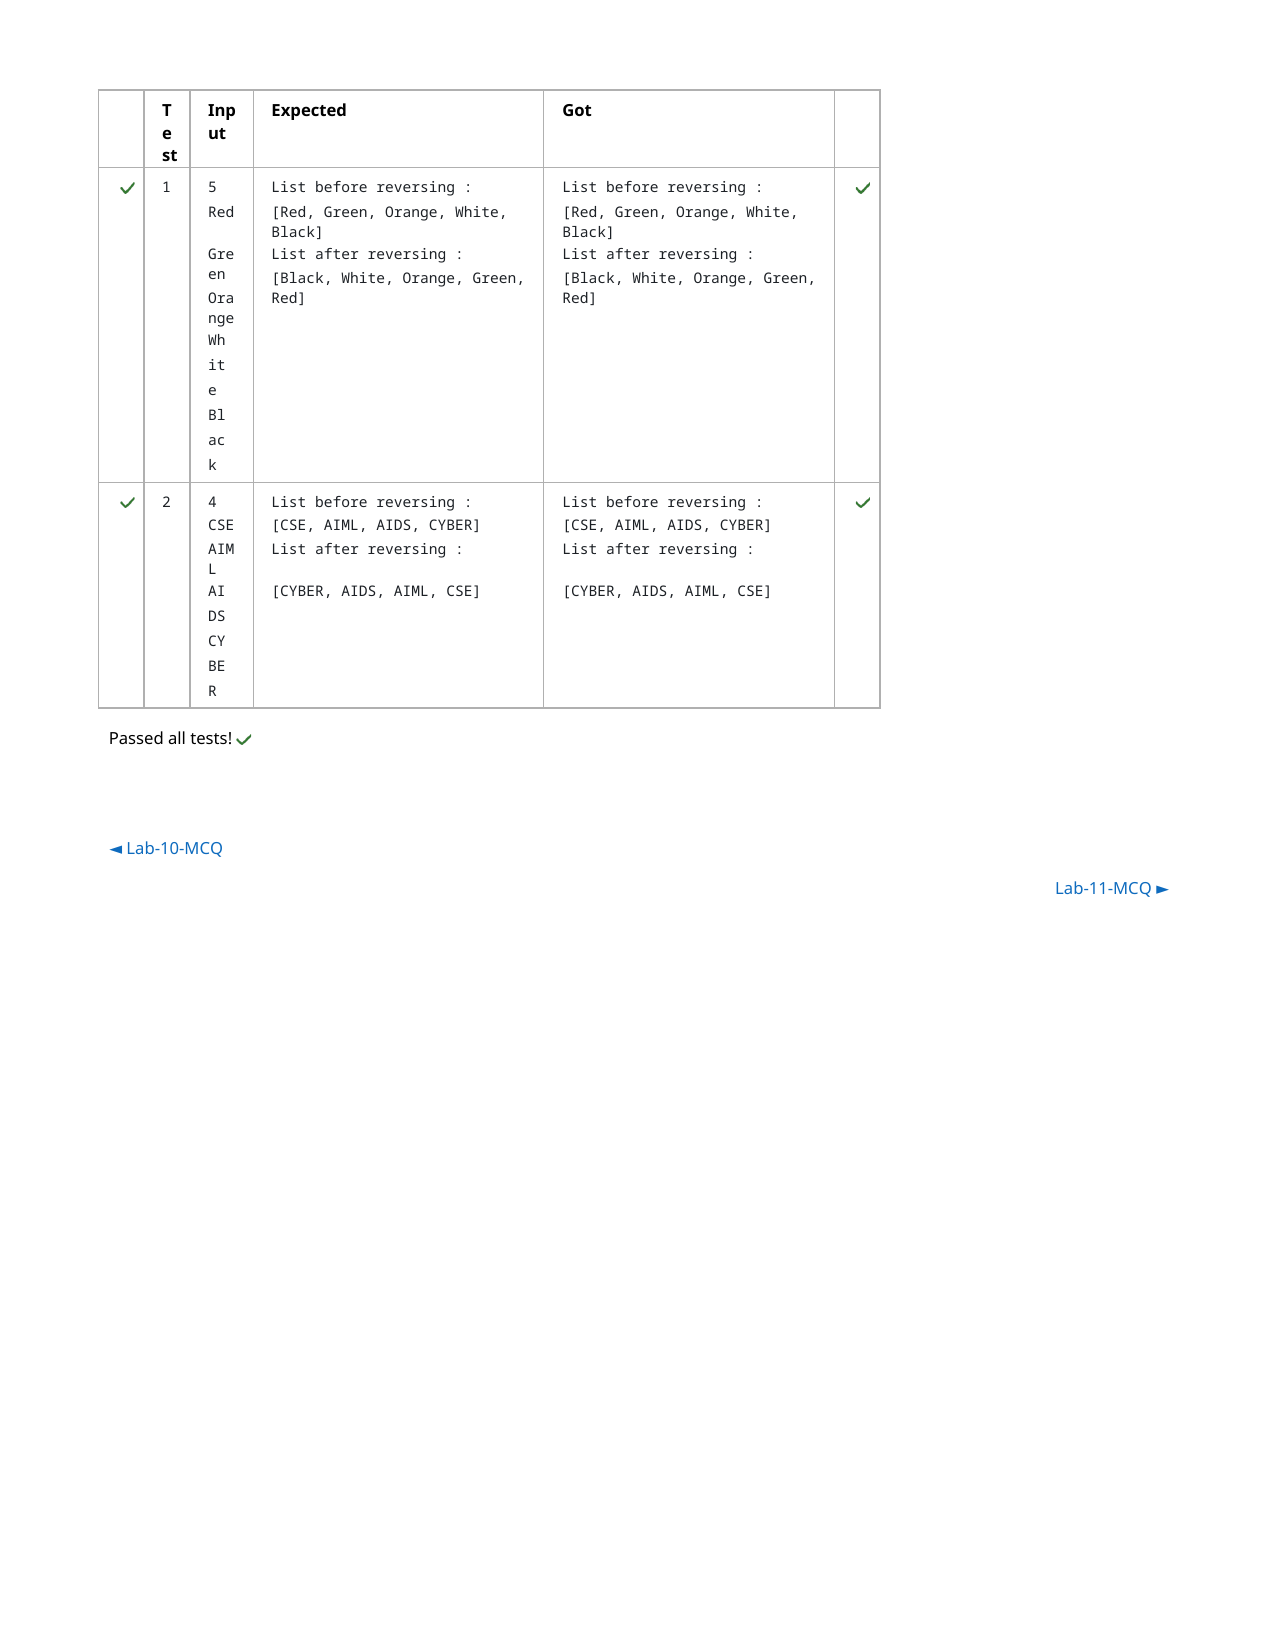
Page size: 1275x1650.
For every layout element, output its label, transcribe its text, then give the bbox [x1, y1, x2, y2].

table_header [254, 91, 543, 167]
picture [855, 497, 870, 508]
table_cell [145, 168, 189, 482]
picture [855, 182, 870, 194]
text Passed all tests! [108, 727, 1210, 749]
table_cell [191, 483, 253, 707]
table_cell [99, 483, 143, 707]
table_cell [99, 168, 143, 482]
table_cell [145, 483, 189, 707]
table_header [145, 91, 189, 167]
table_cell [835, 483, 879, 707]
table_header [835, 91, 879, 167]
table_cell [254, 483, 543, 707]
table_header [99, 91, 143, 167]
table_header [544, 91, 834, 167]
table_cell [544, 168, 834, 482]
picture [120, 497, 135, 508]
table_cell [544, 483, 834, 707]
text Lab-11-MCQ ► [64, 877, 1169, 899]
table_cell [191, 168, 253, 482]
picture [120, 182, 135, 194]
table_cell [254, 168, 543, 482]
picture [236, 734, 252, 745]
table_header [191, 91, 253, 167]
text ◄ Lab-10-MCQ [109, 837, 1210, 859]
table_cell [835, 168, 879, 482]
